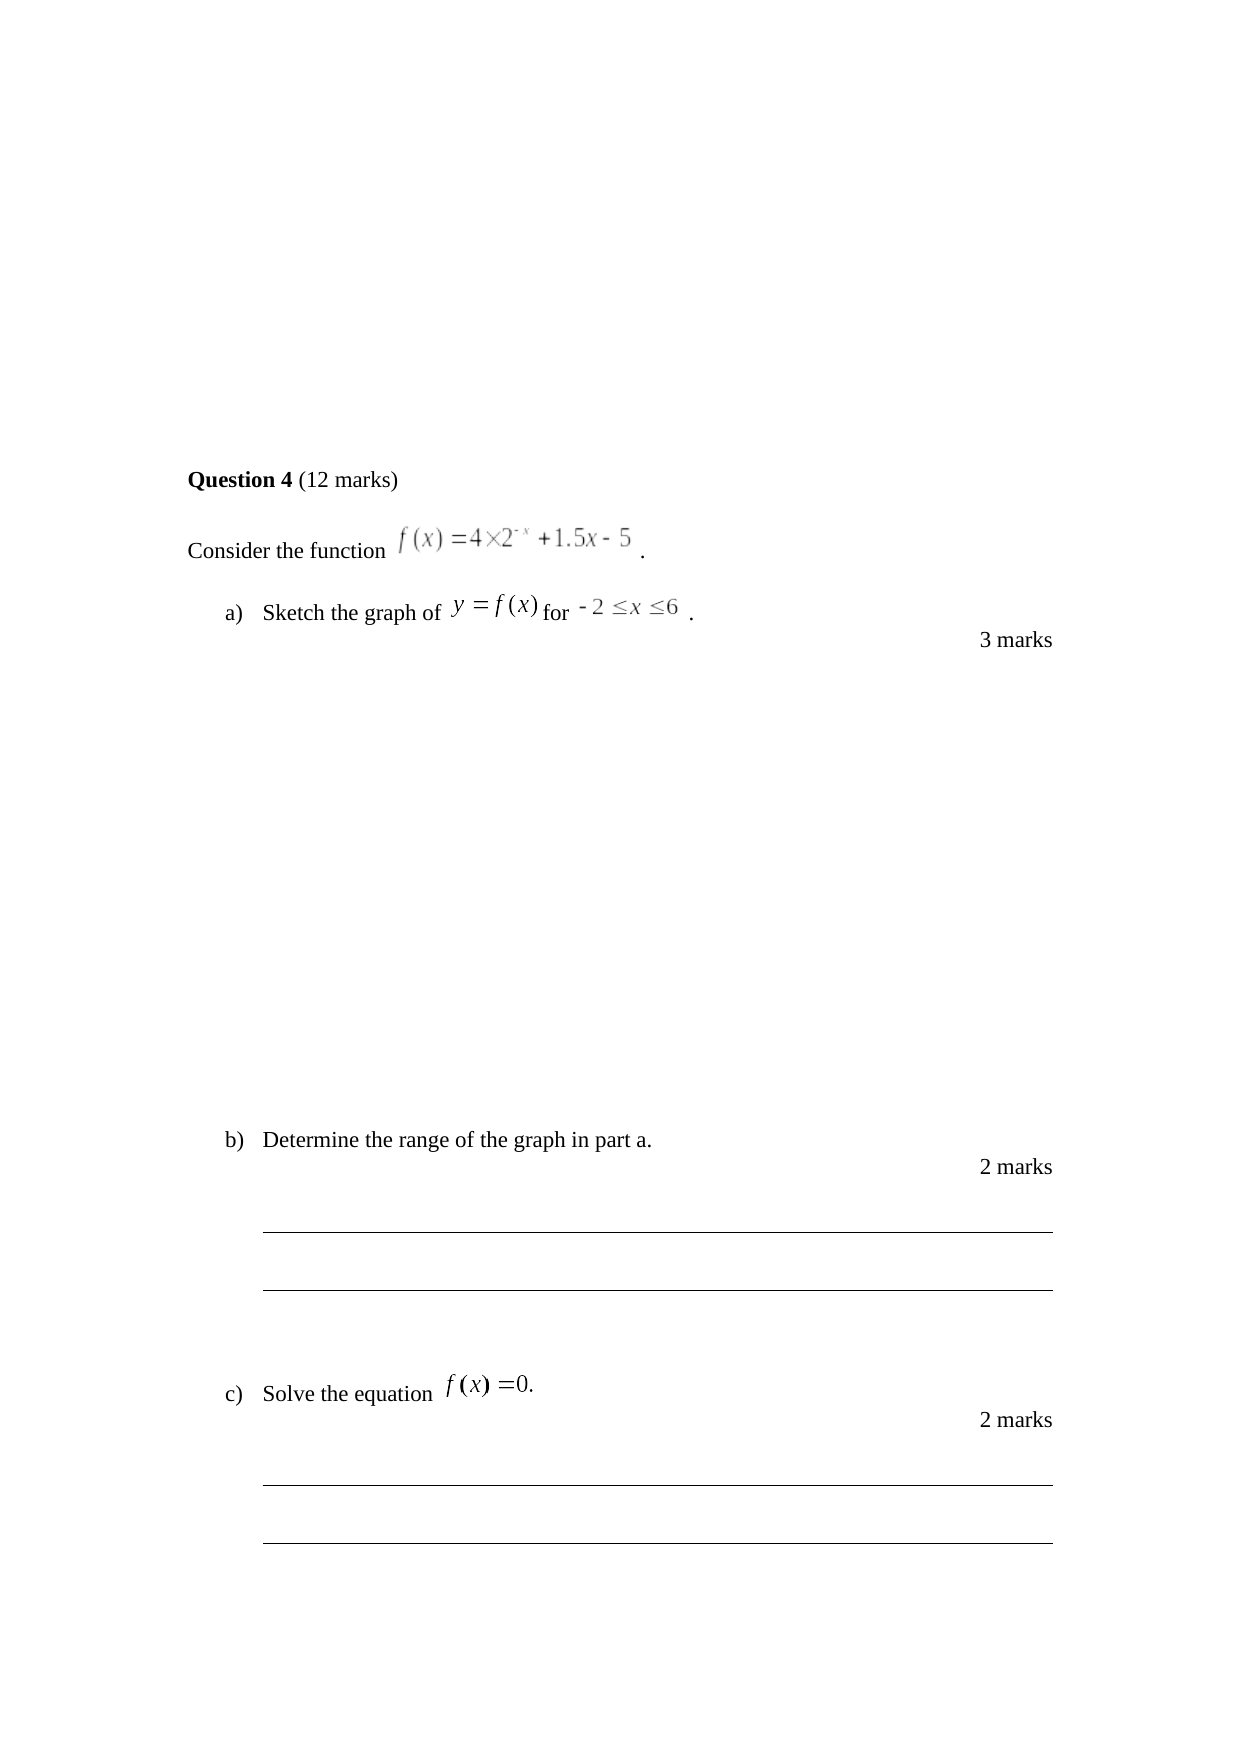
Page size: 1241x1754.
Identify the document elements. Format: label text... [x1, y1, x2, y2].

text 3 marks [187, 626, 1053, 652]
list Solve the equation [225, 1370, 1053, 1406]
text 2 marks [187, 1153, 1053, 1179]
list Determine the range of the graph in part a. [225, 1126, 1053, 1153]
text 2 marks [187, 1406, 1053, 1432]
list Sketch the graph of for . [225, 589, 1053, 626]
text Question 4 (12 marks) [187, 466, 1053, 493]
text Consider the function . [187, 519, 1053, 563]
